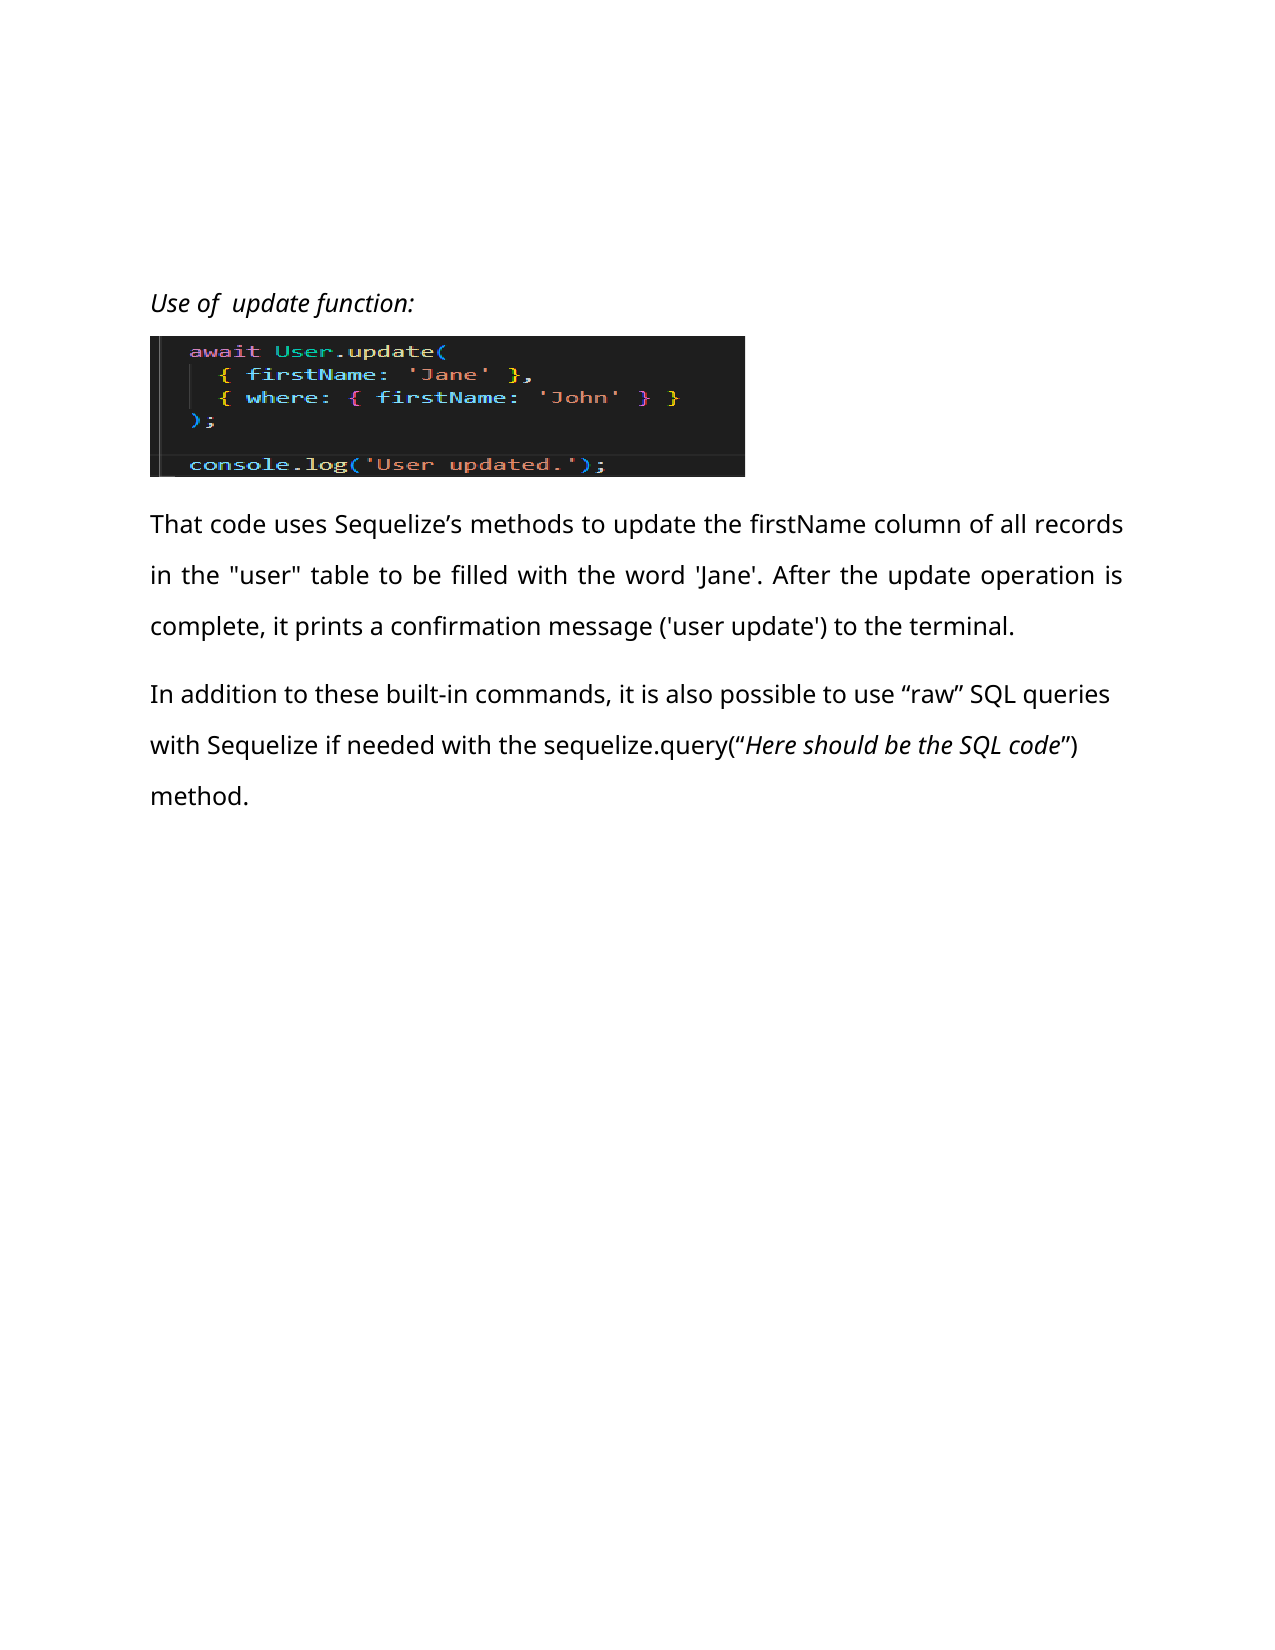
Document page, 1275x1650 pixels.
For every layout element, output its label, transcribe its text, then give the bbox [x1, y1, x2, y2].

text That code uses Sequelize’s methods to update the firstName column of all records in the "user" table to be filled with the word 'Jane'. After the update operation is complete, it prints a confirmation message ('user update') to the terminal. [150, 507, 1125, 643]
picture [150, 336, 746, 477]
text Use of update function: [150, 285, 1125, 319]
text In addition to these built-in commands, it is also possible to use “raw” SQL queries with Sequelize if needed with the sequelize.query(“Here should be the SQL code”) method. [150, 677, 1125, 813]
